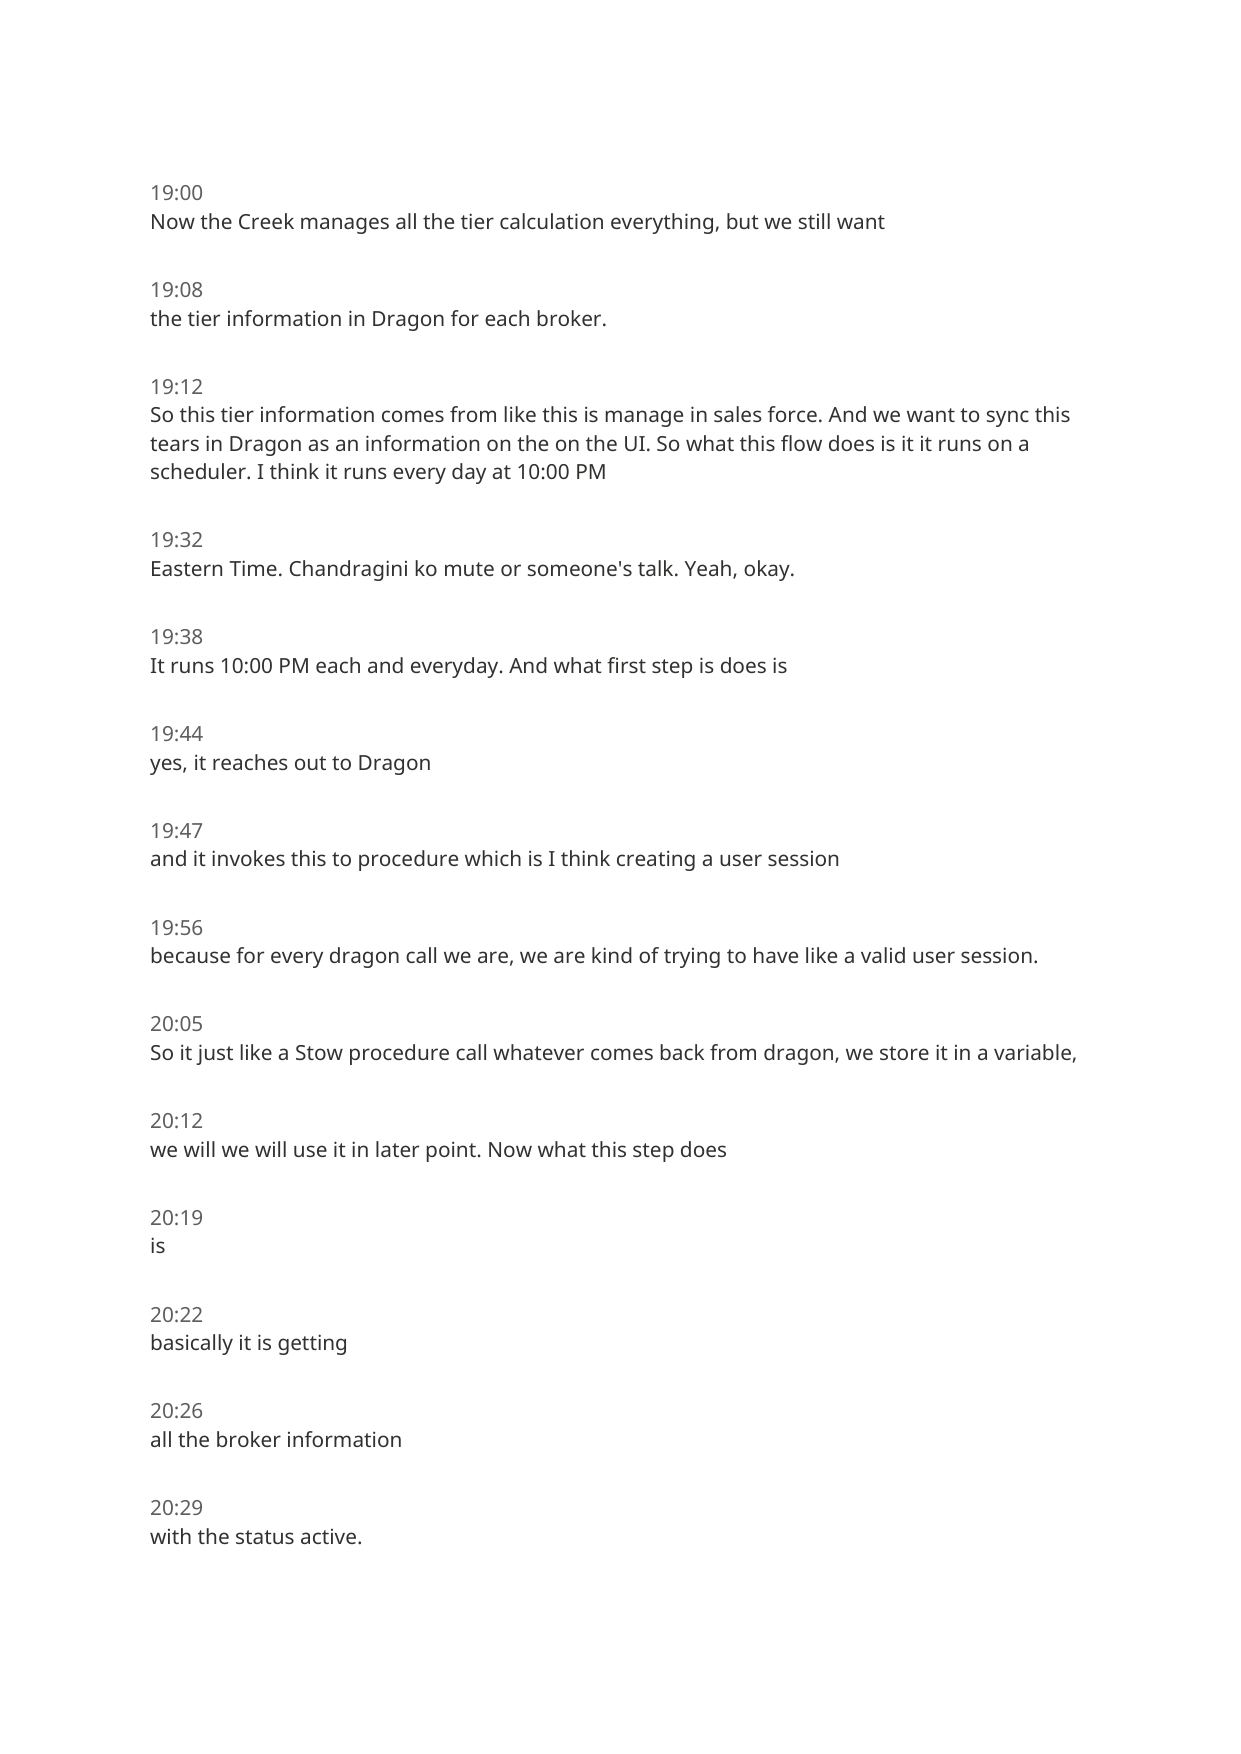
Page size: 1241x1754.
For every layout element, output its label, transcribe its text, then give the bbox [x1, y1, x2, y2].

text 20:29 with the status active. [150, 1465, 1090, 1550]
text 19:38 It runs 10:00 PM each and everyday. And what first step is does is [150, 594, 1090, 679]
text 20:12 we will we will use it in later point. Now what this step does [150, 1078, 1090, 1163]
text 19:44 yes, it reaches out to Dragon [150, 691, 1090, 776]
text 19:32 Eastern Time. Chandragini ko mute or someone's talk. Yeah, okay. [150, 497, 1090, 582]
text 19:00 Now the Creek manages all the tier calculation everything, but we still want [150, 150, 1090, 235]
text 19:56 because for every dragon call we are, we are kind of trying to have like a valid user session. [150, 884, 1090, 969]
text 19:12 So this tier information comes from like this is manage in sales force. And we want to sync this tears in Dragon as an information on the on the UI. So what this flow does is it it runs on a scheduler. I think it runs every day at 10:00 PM [150, 343, 1090, 486]
text 20:05 So it just like a Stow procedure call whatever comes back from dragon, we store it in a variable, [150, 981, 1090, 1066]
text 19:08 the tier information in Dragon for each broker. [150, 247, 1090, 332]
text 19:47 and it invokes this to procedure which is I think creating a user session [150, 787, 1090, 873]
text 20:22 basically it is getting [150, 1271, 1090, 1357]
text 20:26 all the broker information [150, 1368, 1090, 1453]
text 20:19 is [150, 1174, 1090, 1260]
